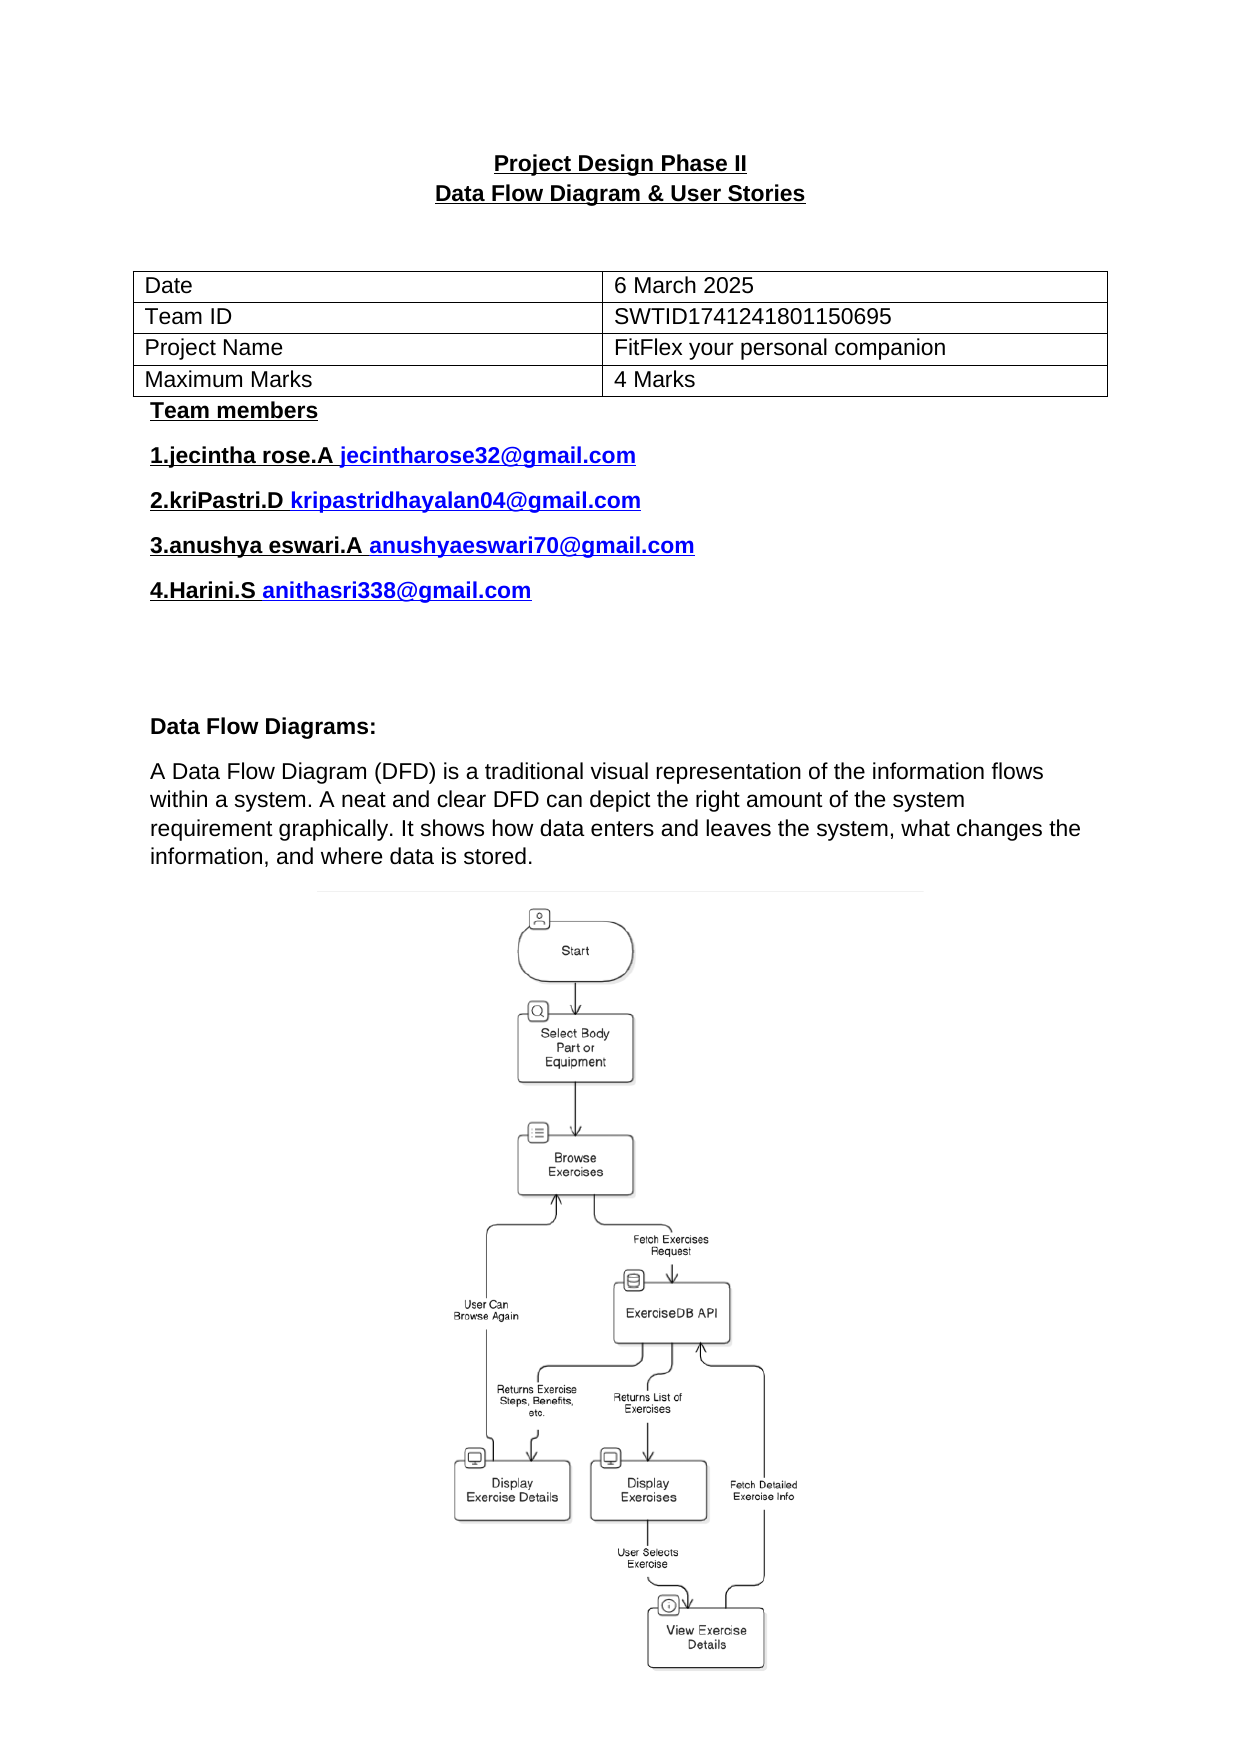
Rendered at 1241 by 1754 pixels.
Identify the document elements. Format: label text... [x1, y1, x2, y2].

table_header 6 March 2025 [603, 272, 1107, 302]
table_cell 4 Marks [603, 366, 1107, 396]
text Data Flow Diagram & User Stories [150, 180, 1090, 207]
text 2.kriPastri.D kripastridhayalan04@gmail.com [150, 487, 1090, 513]
text A Data Flow Diagram (DFD) is a traditional visual representation of the information flows within a system. A neat and clear DFD can depict the right amount of the system requirement graphically. It shows how data enters and leaves the system, what changes the information, and where data is stored. [150, 758, 1090, 869]
table_cell SWTID1741241801150695 [603, 303, 1107, 333]
picture [317, 890, 924, 1676]
text 3.anushya eswari.A anushyaeswari70@gmail.com [150, 532, 1090, 558]
text Project Design Phase II [150, 150, 1090, 176]
table_cell Maximum Marks [134, 366, 602, 396]
table_cell FitFlex your personal companion [603, 334, 1107, 364]
table_cell Project Name [134, 334, 602, 364]
text 4.Harini.S anithasri338@gmail.com [150, 577, 1090, 604]
text Team members [150, 397, 1090, 423]
text 1.jecintha rose.A jecintharose32@gmail.com [150, 442, 1090, 468]
table_cell Team ID [134, 303, 602, 333]
text Data Flow Diagrams: [150, 713, 1090, 739]
table_header Date [134, 272, 602, 302]
